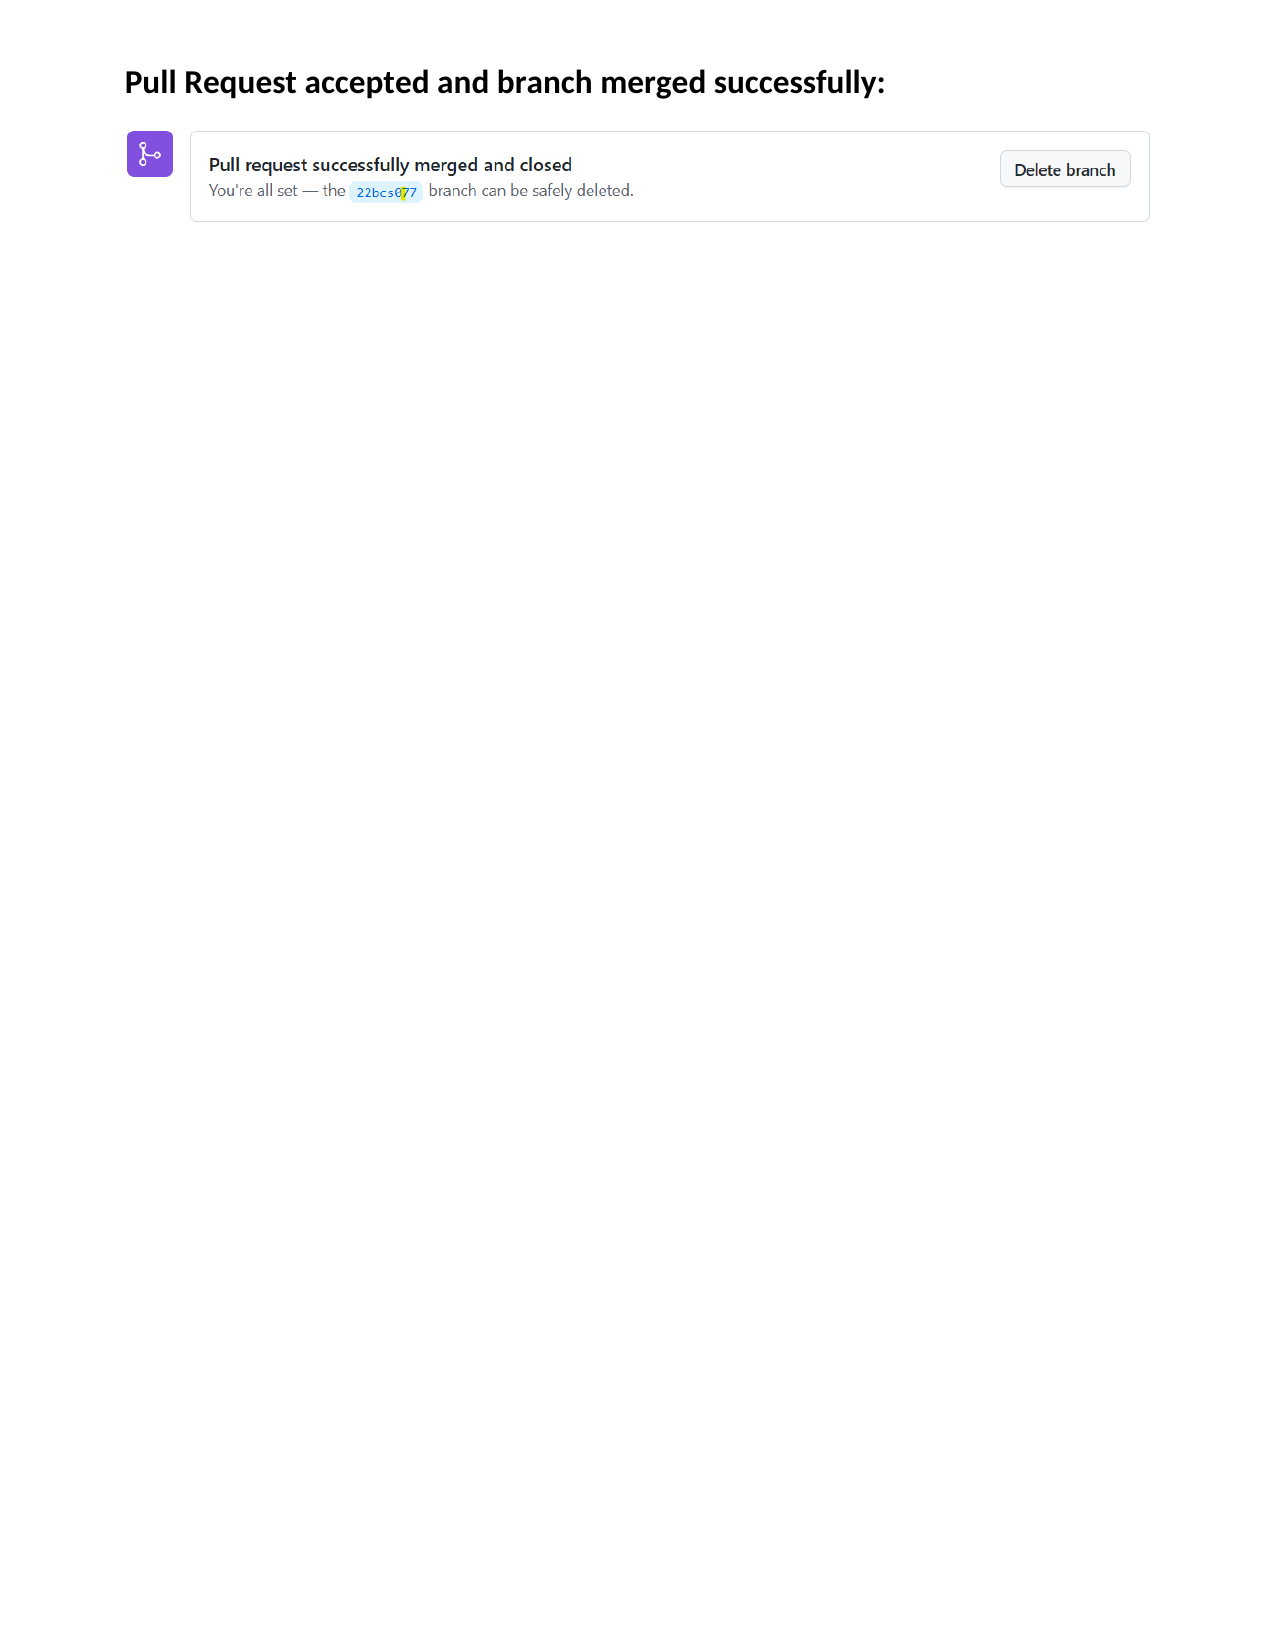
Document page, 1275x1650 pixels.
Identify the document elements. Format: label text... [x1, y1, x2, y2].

text Pull Request accepted and branch merged successfully: [124, 61, 1153, 101]
picture [124, 121, 1154, 229]
